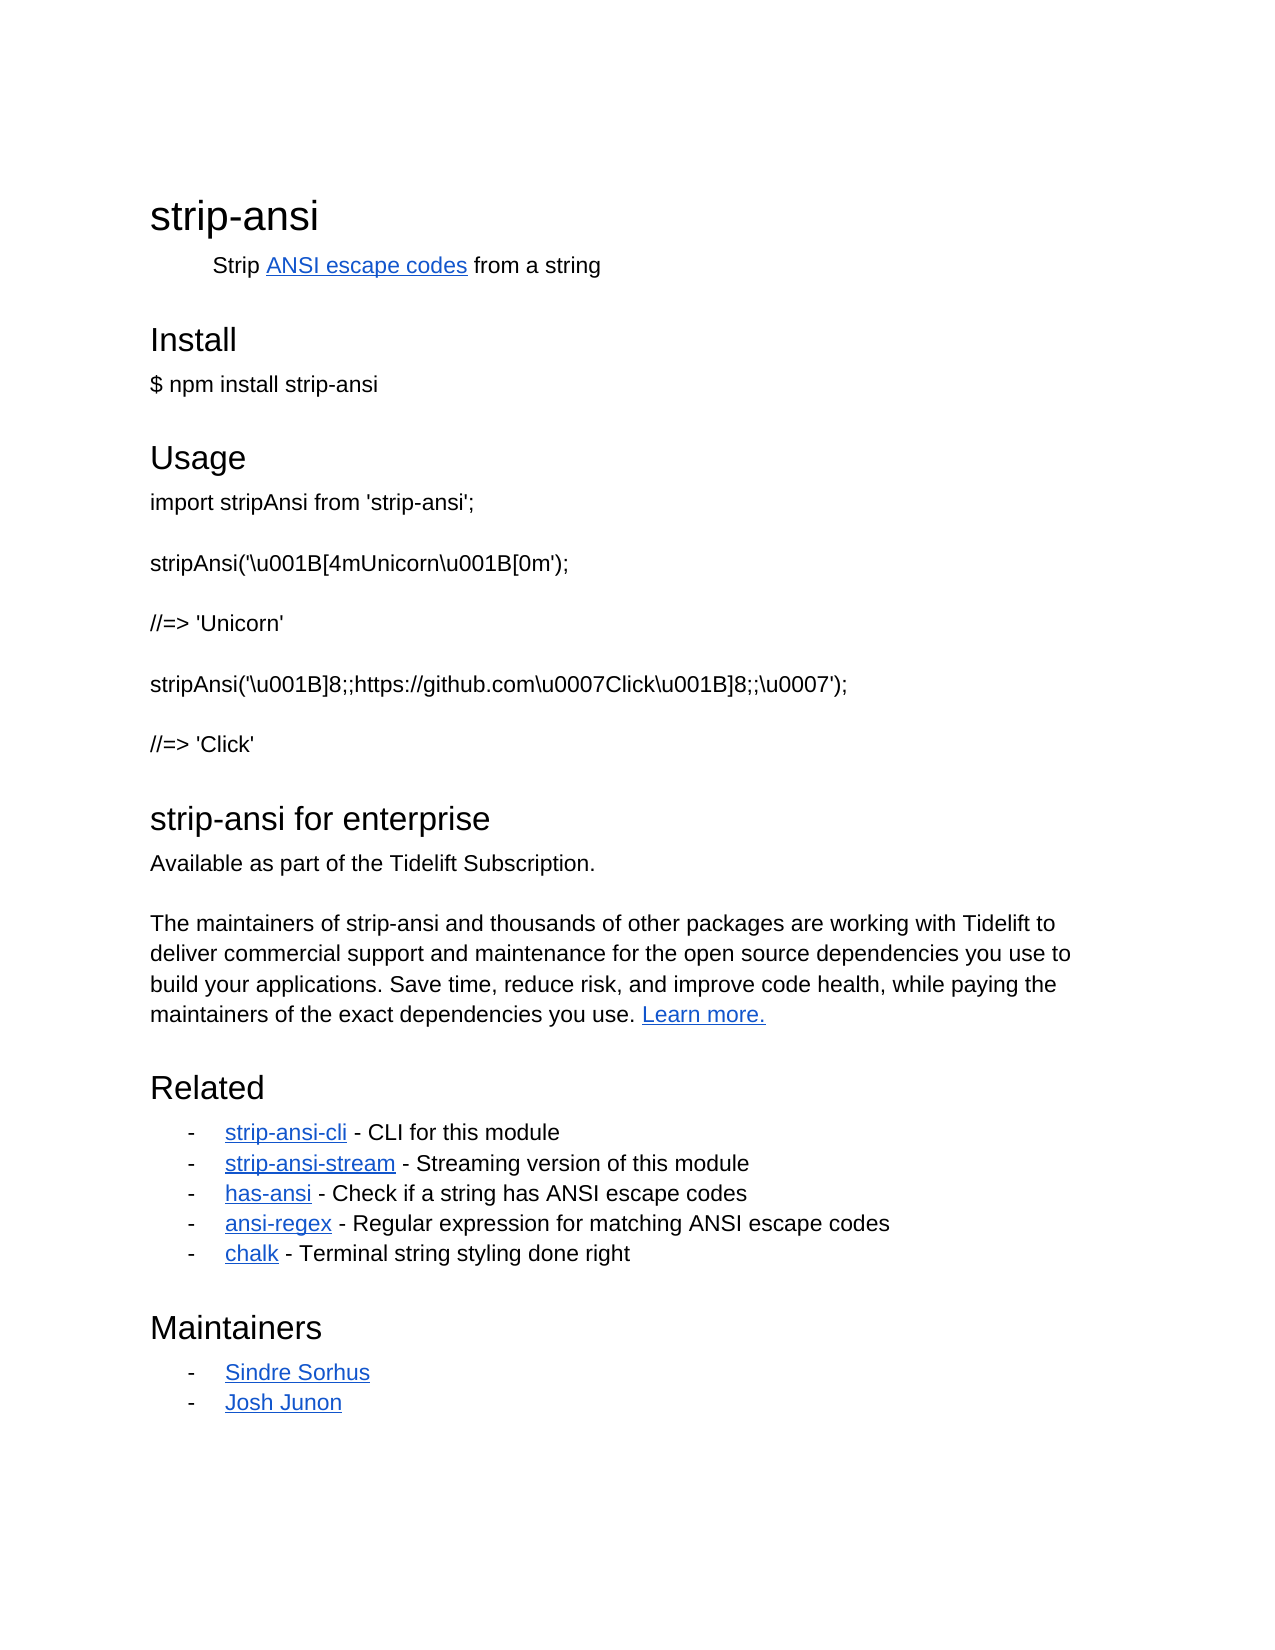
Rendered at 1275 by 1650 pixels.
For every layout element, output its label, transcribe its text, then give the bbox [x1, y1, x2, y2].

list strip-ansi-cli - CLI for this module [187, 1119, 1125, 1146]
subtitle strip-ansi for enterprise [150, 799, 1125, 837]
text $ npm install strip-ansi [150, 371, 1125, 397]
list Sindre Sorhus [187, 1359, 1125, 1385]
subtitle strip-ansi [150, 192, 1125, 239]
list Josh Junon [187, 1389, 1125, 1415]
subtitle Maintainers [150, 1308, 1125, 1346]
text Strip ANSI escape codes from a string [212, 252, 1062, 278]
text stripAnsi('\u001B]8;;https://github.com\u0007Click\u001B]8;;\u0007'); [150, 671, 1125, 697]
subtitle Related [150, 1068, 1125, 1107]
list ansi-regex - Regular expression for matching ANSI escape codes [187, 1210, 1125, 1236]
subtitle Install [150, 320, 1125, 358]
text stripAnsi('\u001B[4mUnicorn\u001B[0m'); [150, 550, 1125, 576]
text //=> 'Unicorn' [150, 610, 1125, 637]
list has-ansi - Check if a string has ANSI escape codes [187, 1180, 1125, 1206]
text Available as part of the Tidelift Subscription. [150, 850, 1125, 876]
subtitle Usage [150, 438, 1125, 477]
text The maintainers of strip-ansi and thousands of other packages are working with Tidelift to deliver commercial support and maintenance for the open source dependencies you use to build your applications. Save time, reduce risk, and improve code health, while paying the maintainers of the exact dependencies you use. Learn more. [150, 910, 1125, 1027]
list strip-ansi-stream - Streaming version of this module [187, 1149, 1125, 1176]
text import stripAnsi from 'strip-ansi'; [150, 489, 1125, 516]
text //=> 'Click' [150, 731, 1125, 757]
list chalk - Terminal string styling done right [187, 1240, 1125, 1267]
